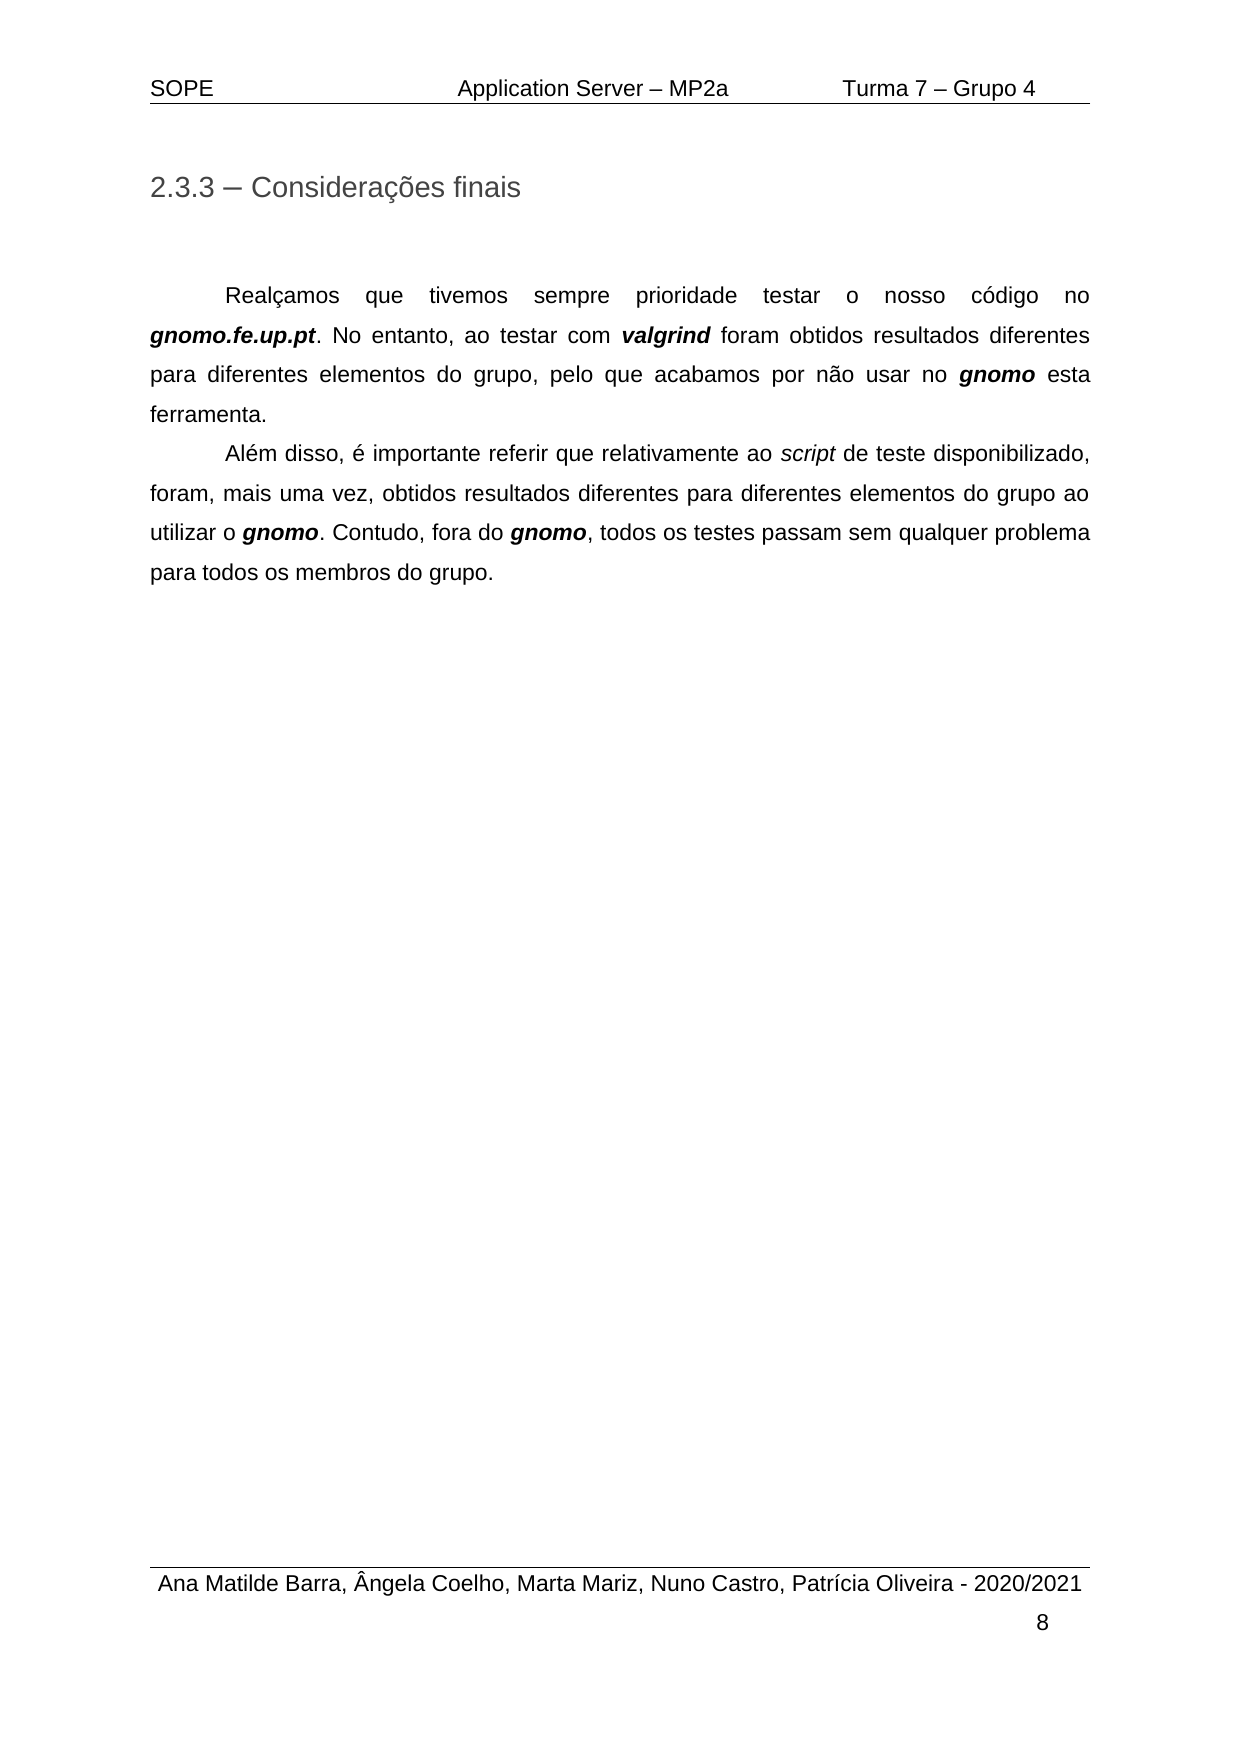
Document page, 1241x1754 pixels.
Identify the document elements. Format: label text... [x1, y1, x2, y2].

subtitle 2.3.3 – Considerações finais [150, 166, 1090, 204]
text Realçamos que tivemos sempre prioridade testar o nosso código no gnomo.fe.up.pt. No entanto, ao testar com valgrind foram obtidos resultados diferentes para diferentes elementos do grupo, pelo que acabamos por não usar no gnomo esta ferramenta. [150, 282, 1090, 427]
text Além disso, é importante referir que relativamente ao script de teste disponibilizado, foram, mais uma vez, obtidos resultados diferentes para diferentes elementos do grupo ao utilizar o gnomo. Contudo, fora do gnomo, todos os testes passam sem qualquer problema para todos os membros do grupo. [150, 440, 1090, 585]
